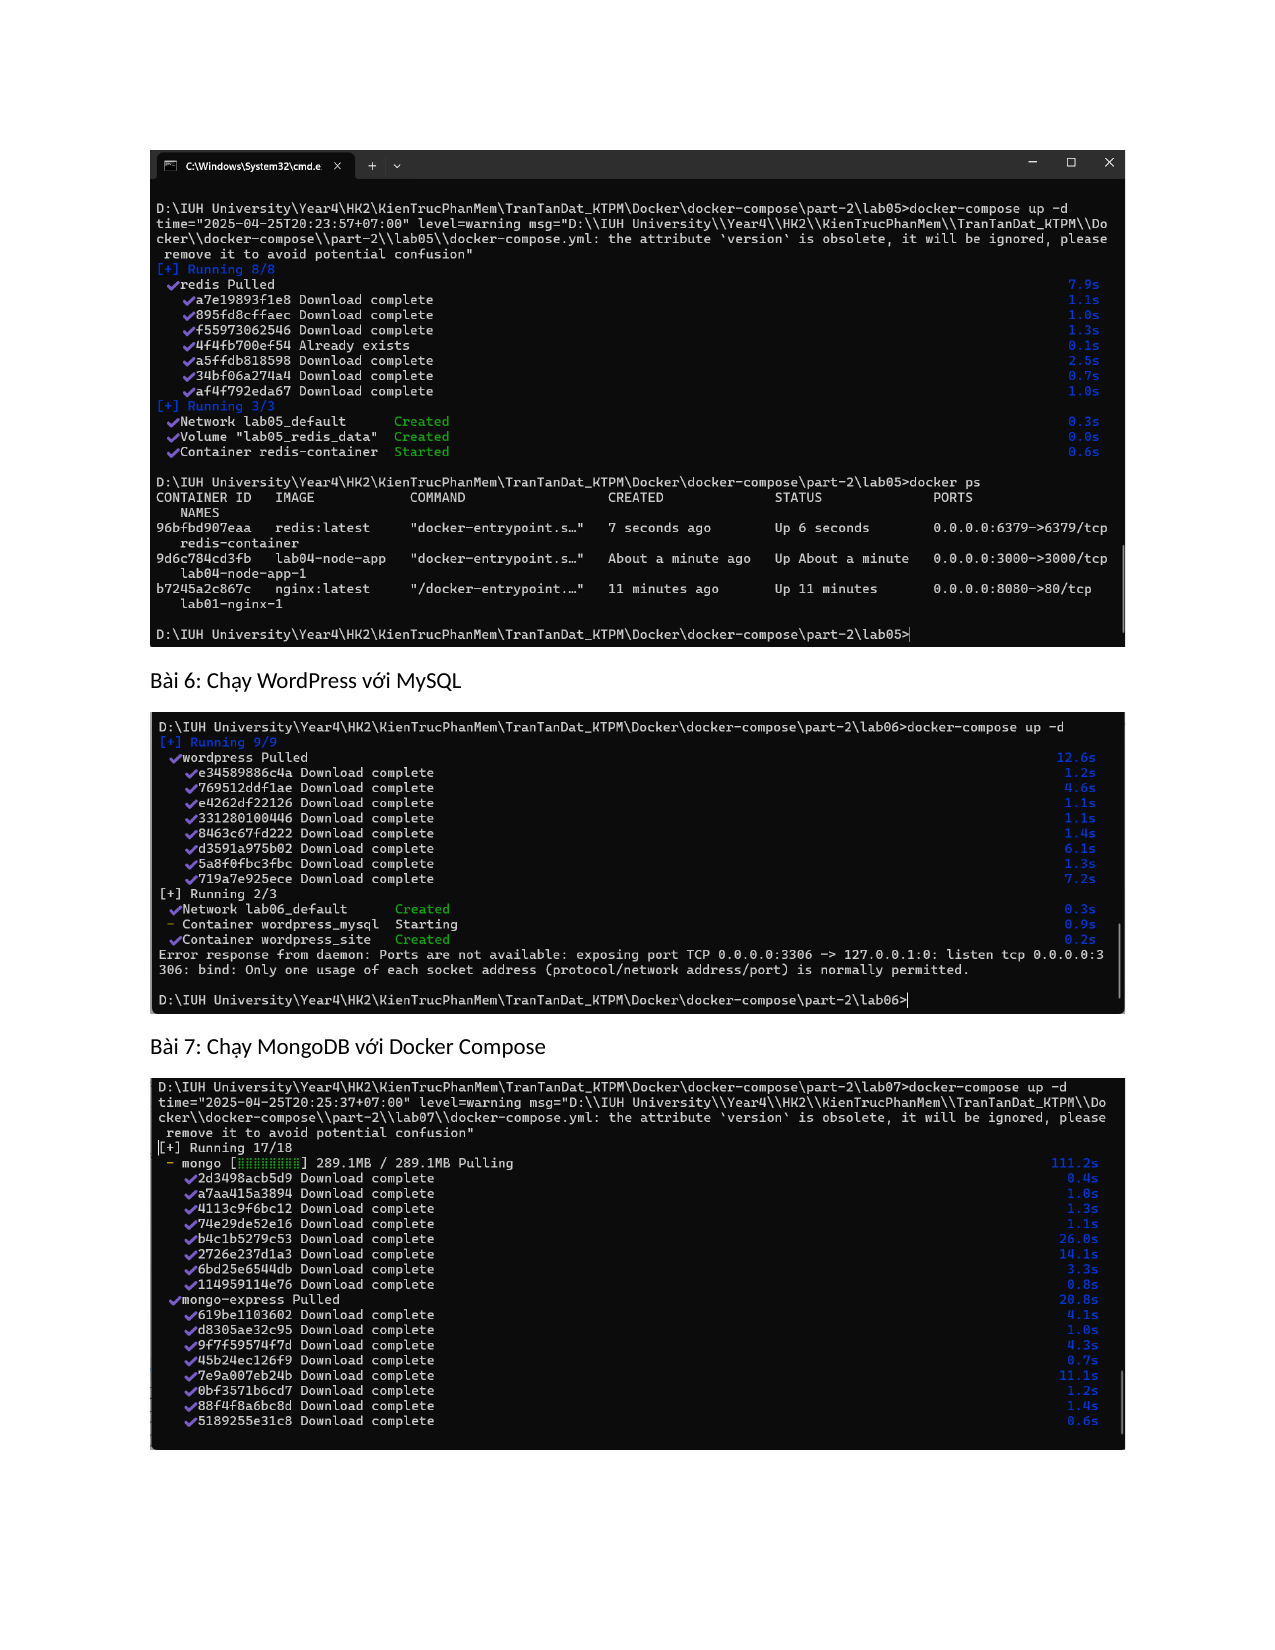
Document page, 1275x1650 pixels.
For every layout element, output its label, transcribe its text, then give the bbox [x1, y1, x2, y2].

text Bài 6: Chạy WordPress với MySQL [150, 666, 1125, 694]
picture [150, 1078, 1125, 1450]
text Bài 7: Chạy MongoDB với Docker Compose [150, 1032, 1125, 1060]
picture [150, 150, 1125, 647]
picture [150, 712, 1125, 1014]
